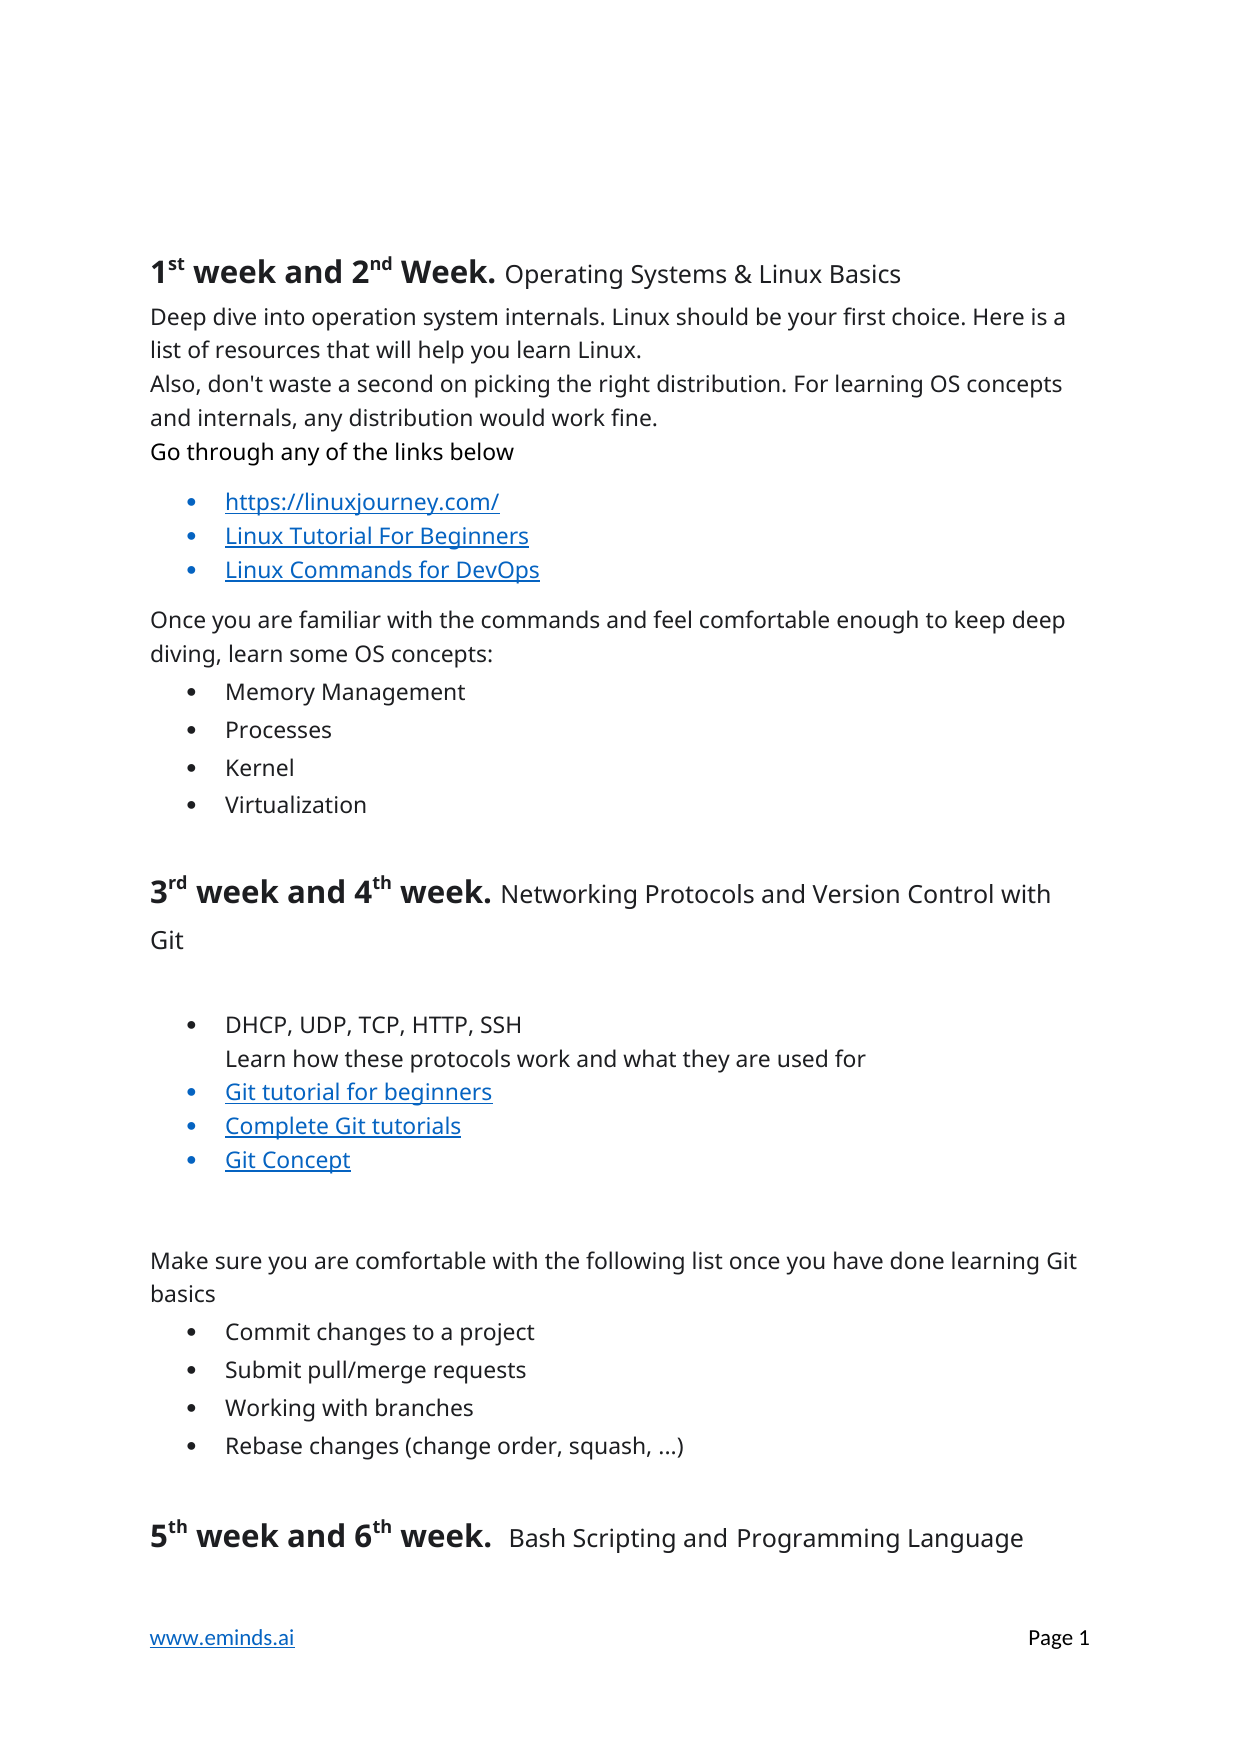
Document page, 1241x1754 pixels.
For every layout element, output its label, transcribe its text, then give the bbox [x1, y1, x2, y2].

subtitle Once you are familiar with the commands and feel comfortable enough to keep deep diving, learn some OS concepts: [150, 604, 1090, 669]
subtitle Submit pull/merge requests [187, 1354, 1090, 1385]
subtitle Deep dive into operation system internals. Linux should be your first choice. Here is a list of resources that will help you learn Linux. Also, don't waste a second on picking the right distribution. For learning OS concepts and internals, any distribution would work fine. [150, 301, 1090, 433]
subtitle Kernel [187, 751, 1090, 783]
subtitle Processes [187, 713, 1090, 745]
subtitle Memory Management [187, 676, 1090, 707]
subtitle Commit changes to a project [187, 1316, 1090, 1347]
list Git Concept [187, 1144, 1090, 1175]
subtitle Working with branches [187, 1392, 1090, 1423]
subtitle Virtualization [187, 789, 1090, 821]
subtitle 3rd week and 4th week. Networking Protocols and Version Control with Git [150, 870, 1090, 958]
subtitle 5th week and 6th week. Bash Scripting and Programming Language [150, 1514, 1090, 1557]
list Complete Git tutorials [187, 1110, 1090, 1141]
subtitle Rebase changes (change order, squash, ...) [187, 1430, 1090, 1461]
list Linux Commands for DevOps [187, 553, 1090, 585]
subtitle DHCP, UDP, TCP, HTTP, SSH Learn how these protocols work and what they are used for [187, 1009, 1090, 1074]
subtitle Make sure you are comfortable with the following list once you have done learning Git basics [150, 1244, 1090, 1309]
list https://linuxjourney.com/ [187, 486, 1090, 517]
list Git tutorial for beginners [187, 1076, 1090, 1107]
text Go through any of the links below [150, 436, 1090, 467]
subtitle 1st week and 2nd Week. Operating Systems & Linux Basics [150, 251, 1090, 293]
list Linux Tutorial For Beginners [187, 520, 1090, 551]
